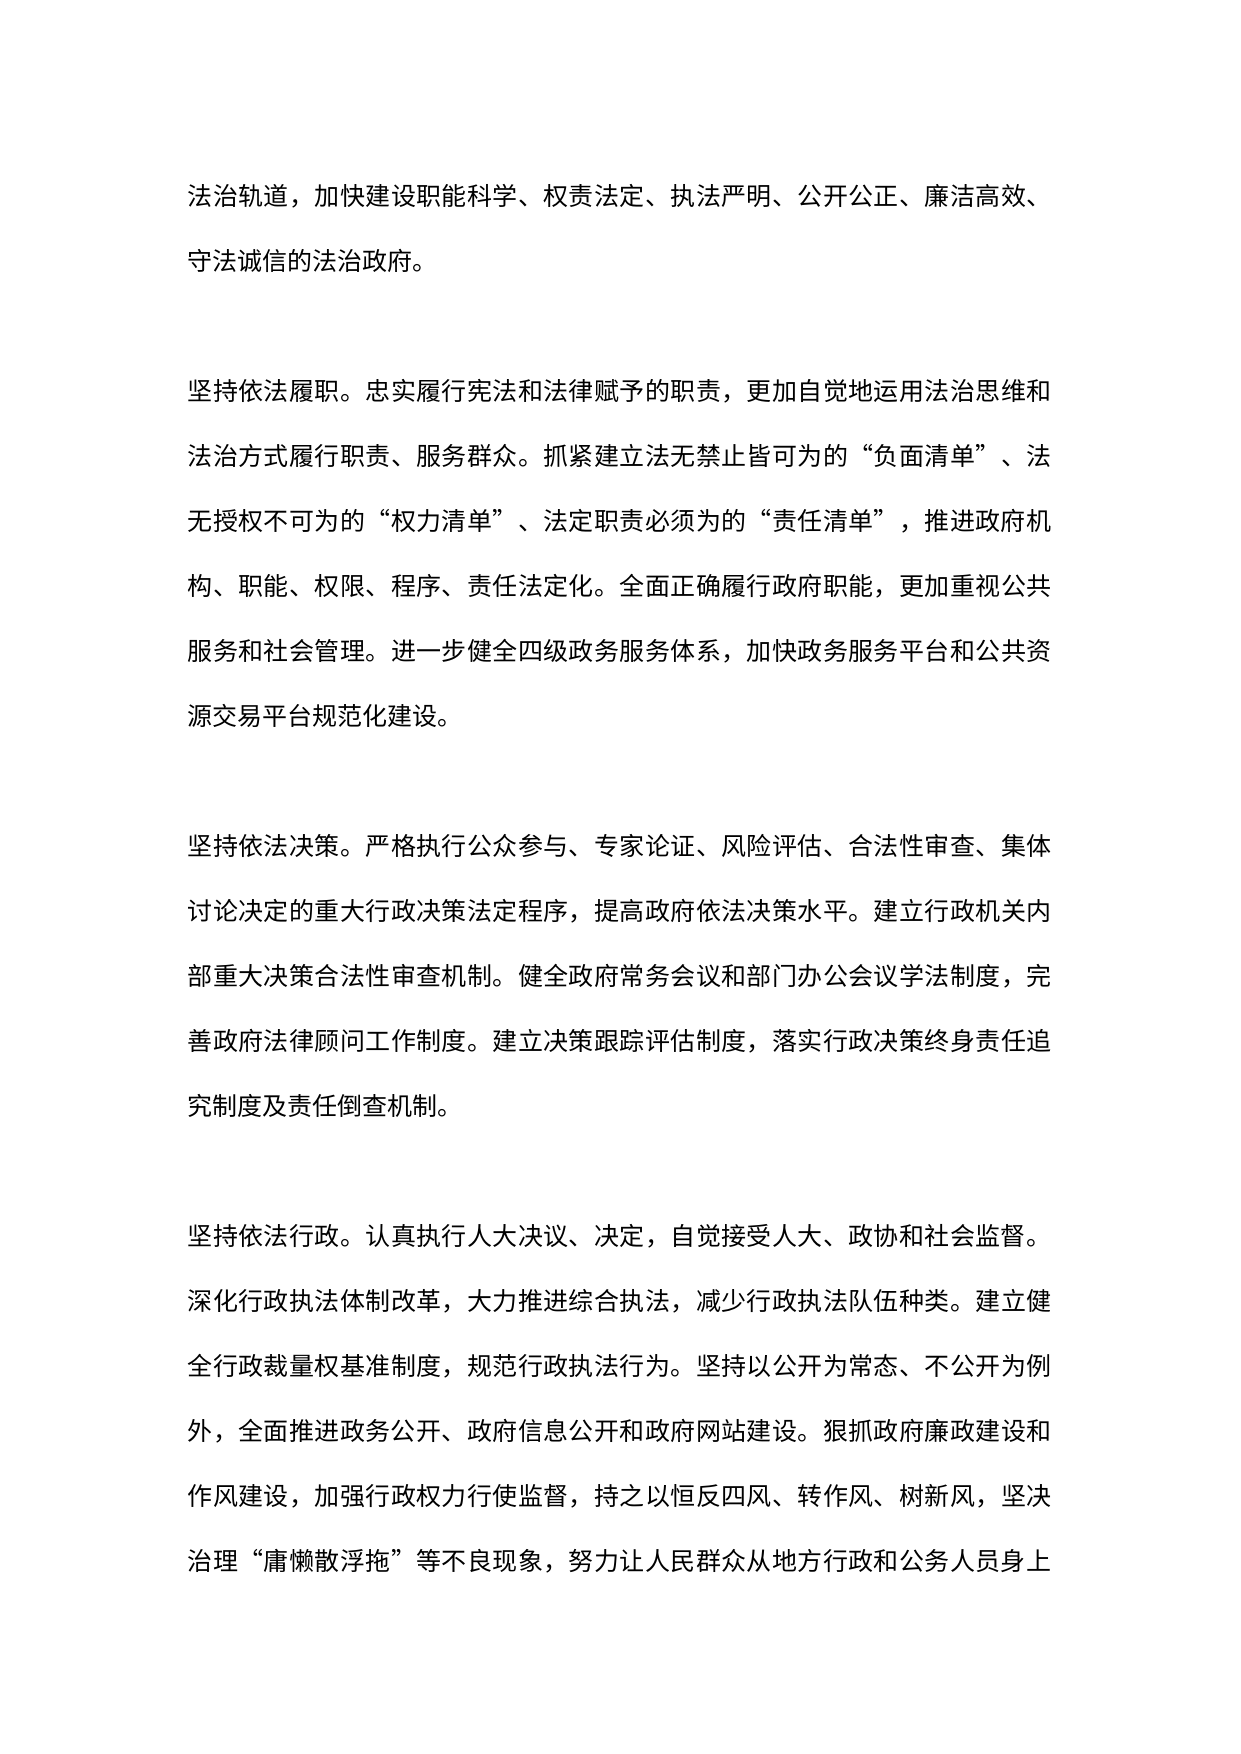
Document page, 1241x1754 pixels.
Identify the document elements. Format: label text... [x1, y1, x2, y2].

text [187, 162, 1053, 292]
text 坚持依法履职。忠实履行宪法和法律赋予的职责，更加自觉地运用法治思维和法治方式履行职责、服务群众。抓紧建立法无禁止皆可为的“负面清单”、法无授权不可为的“权力清单”、法定职责必须为的“责任清单”，推进政府机构、职能、权限、程序、责任法定化。全面正确履行政府职能，更加重视公共服务和社会管理。进一步健全四级政务服务体系，加快政务服务平台和公共资源交易平台规范化建设。 [187, 357, 1053, 747]
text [187, 1202, 1053, 1592]
text 坚持依法决策。严格执行公众参与、专家论证、风险评估、合法性审查、集体讨论决定的重大行政决策法定程序，提高政府依法决策水平。建立行政机关内部重大决策合法性审查机制。健全政府常务会议和部门办公会议学法制度，完善政府法律顾问工作制度。建立决策跟踪评估制度，落实行政决策终身责任追究制度及责任倒查机制。 [187, 812, 1053, 1137]
